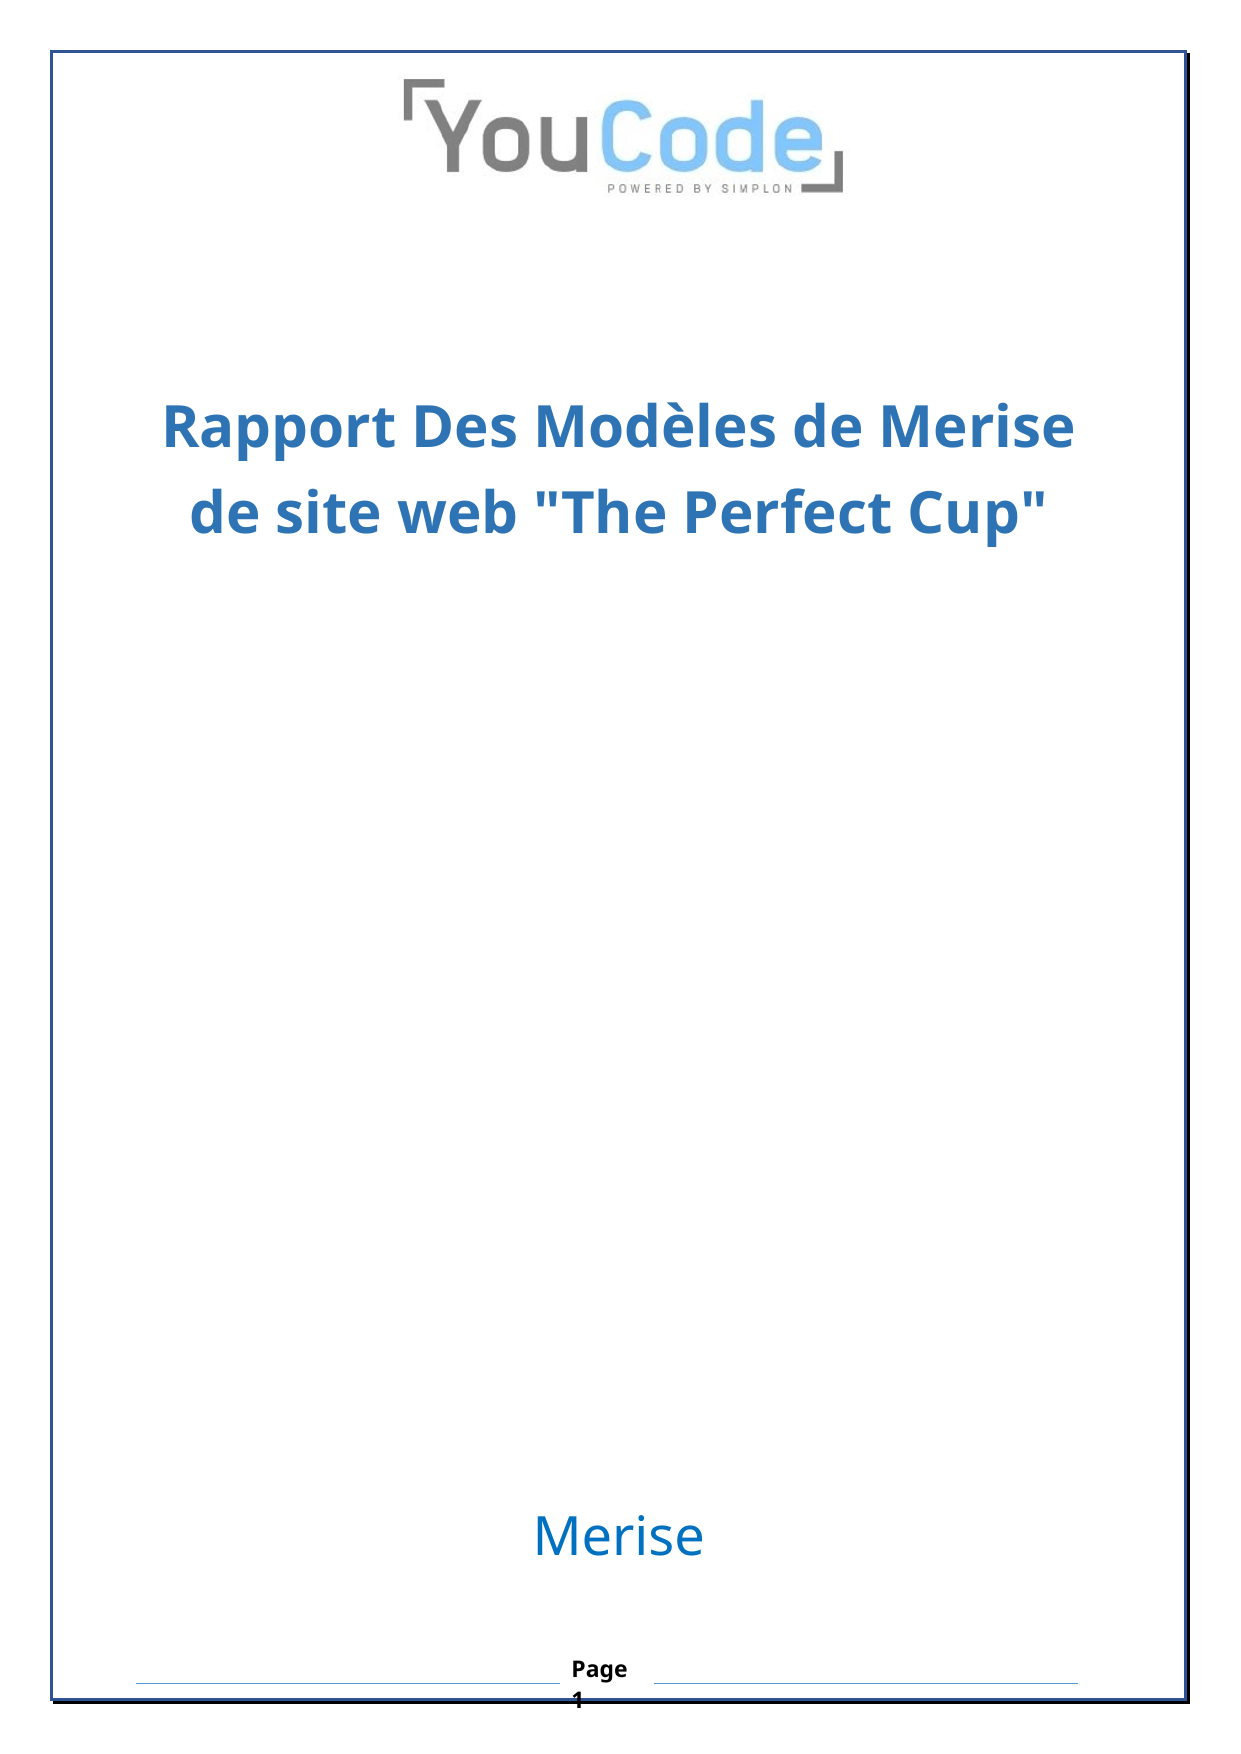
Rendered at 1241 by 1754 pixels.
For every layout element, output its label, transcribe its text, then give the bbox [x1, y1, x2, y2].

text Rapport Des Modèles de Merise de site web "The Perfect Cup" [148, 385, 1089, 550]
picture [387, 70, 850, 198]
text Merise [148, 1497, 1089, 1571]
